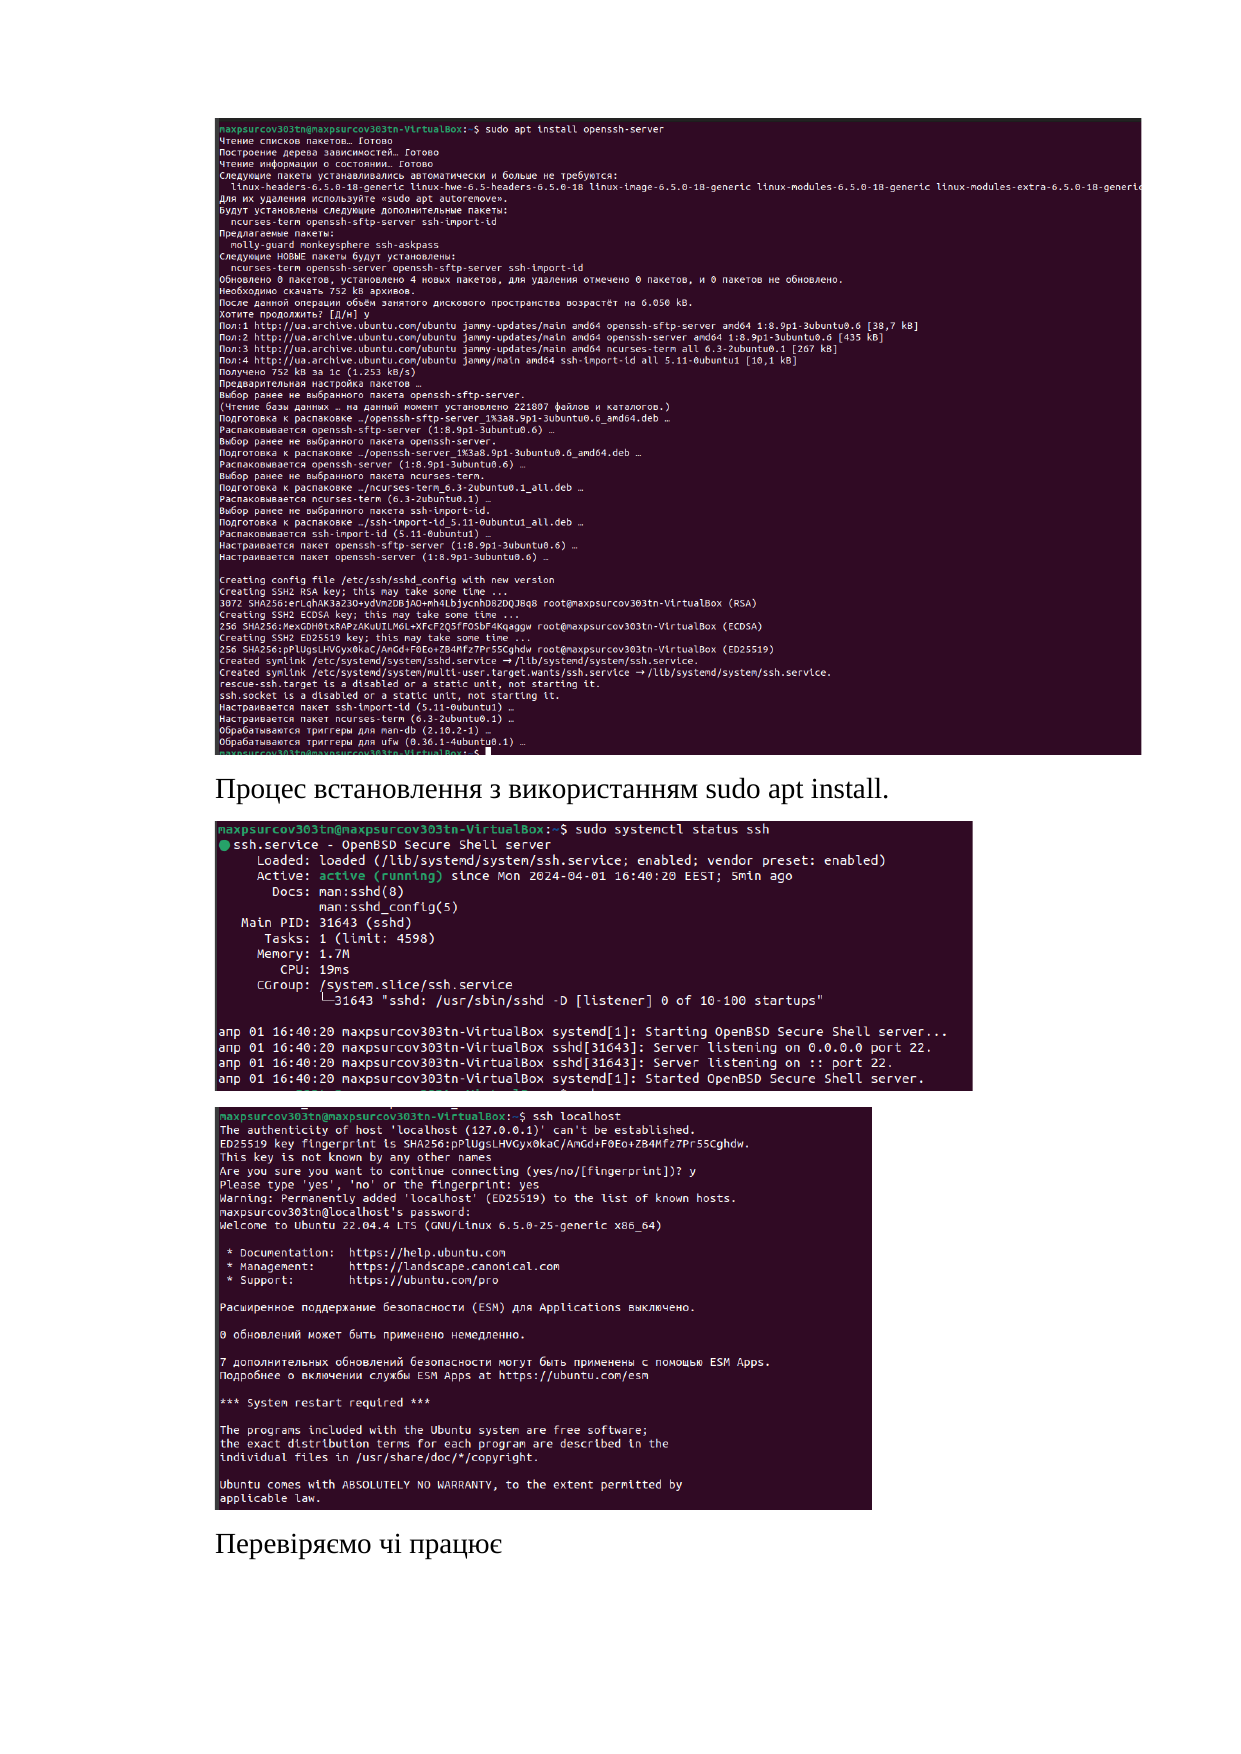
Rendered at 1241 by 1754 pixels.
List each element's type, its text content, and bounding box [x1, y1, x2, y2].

text Перевіряємо чі працює [215, 1526, 1152, 1559]
picture [214, 118, 1142, 755]
picture [214, 1107, 872, 1510]
picture [214, 821, 973, 1091]
text Процес встановлення з використанням sudo apt install. [215, 771, 1152, 805]
